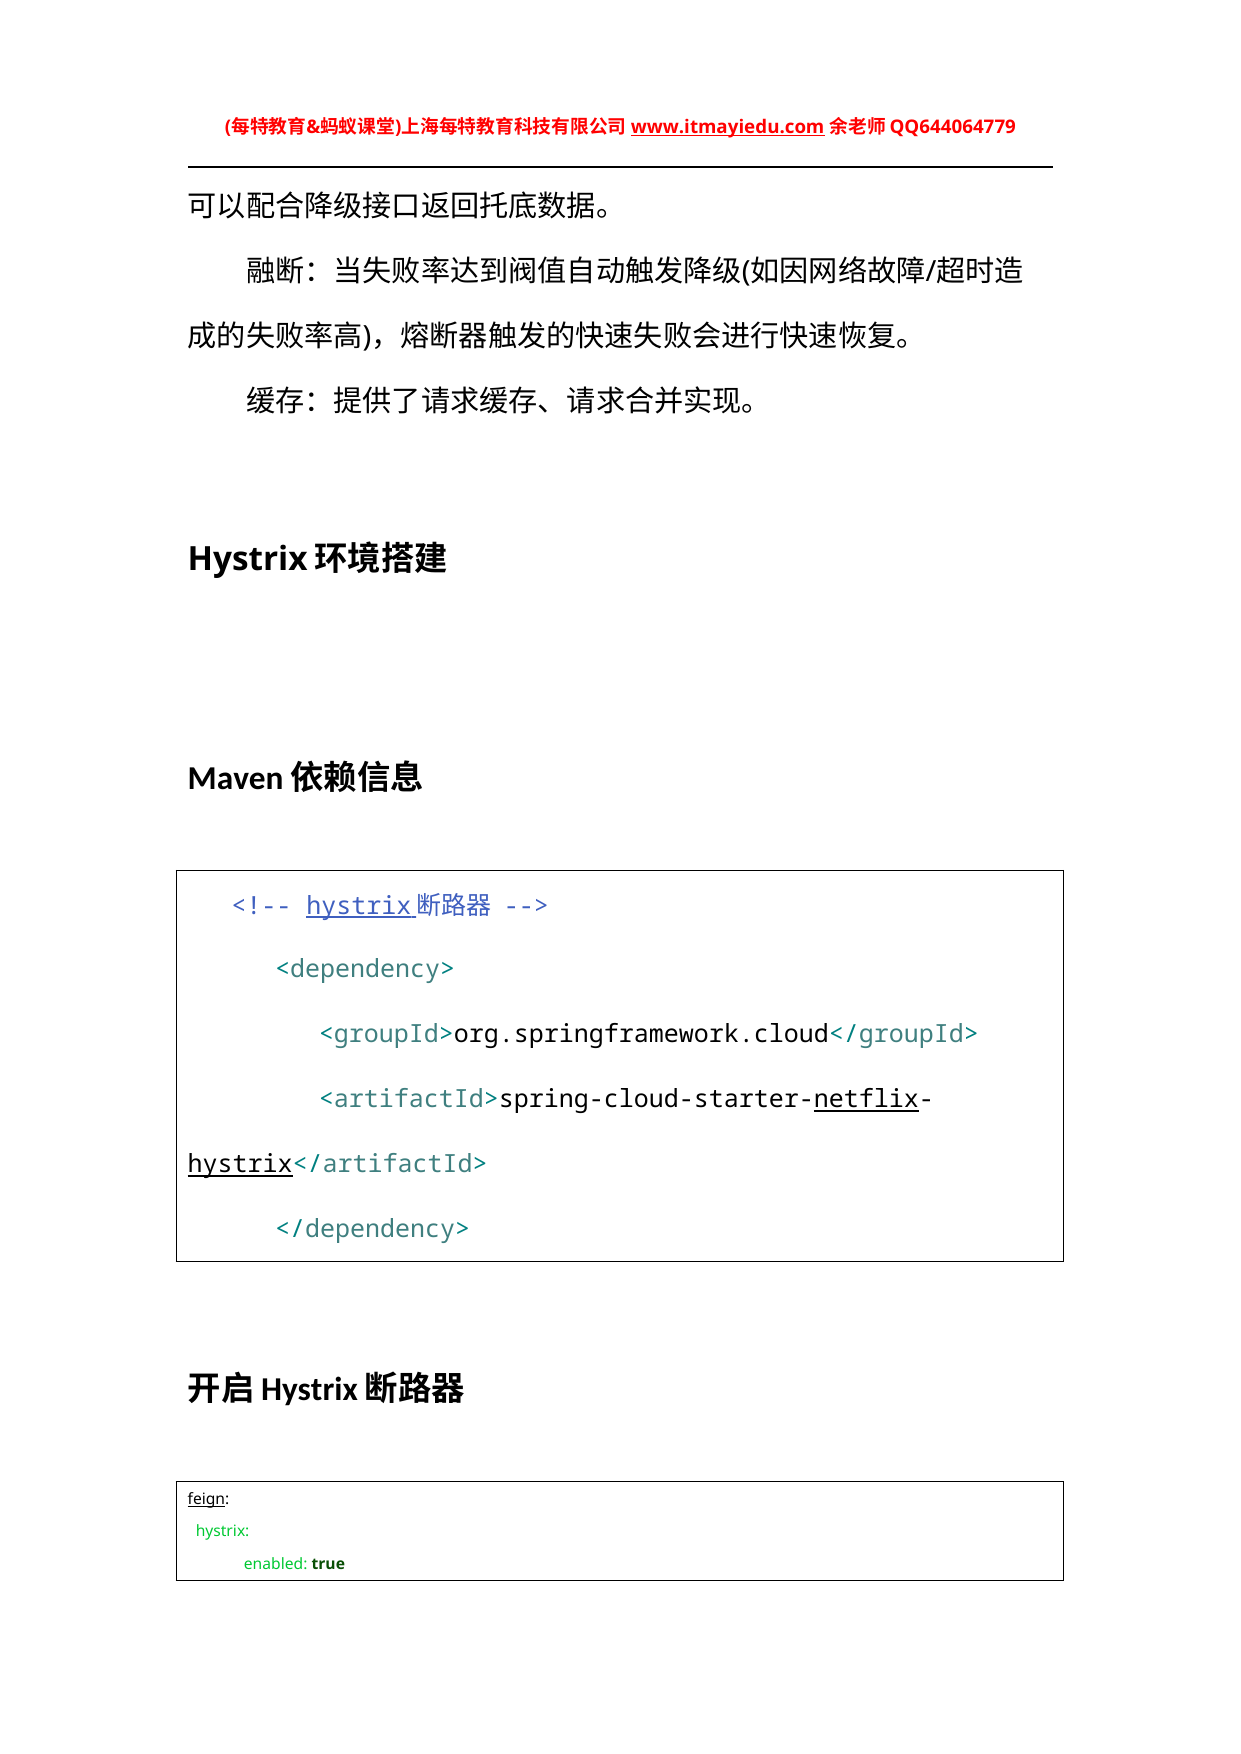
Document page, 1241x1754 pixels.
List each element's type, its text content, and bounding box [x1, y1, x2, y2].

text 融断：当失败率达到阀值自动触发降级(如因网络故障/超时造成的失败率高)，熔断器触发的快速失败会进行快速恢复。 [187, 236, 1053, 366]
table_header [177, 1482, 1063, 1579]
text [187, 171, 1053, 236]
subtitle Maven依赖信息 [187, 742, 1053, 807]
table_header <!-- hystrix断路器 --> <dependency> <groupId>org.springframework.cloud</groupId> <artifactId>spring-cloud-starter-netflix-hystrix</artifactId> </dependency> [177, 871, 1063, 1261]
subtitle 开启Hystrix断路器 [187, 1354, 1053, 1419]
text 缓存：提供了请求缓存、请求合并实现。 [187, 366, 1053, 431]
subtitle Hystrix环境搭建 [187, 523, 1053, 588]
